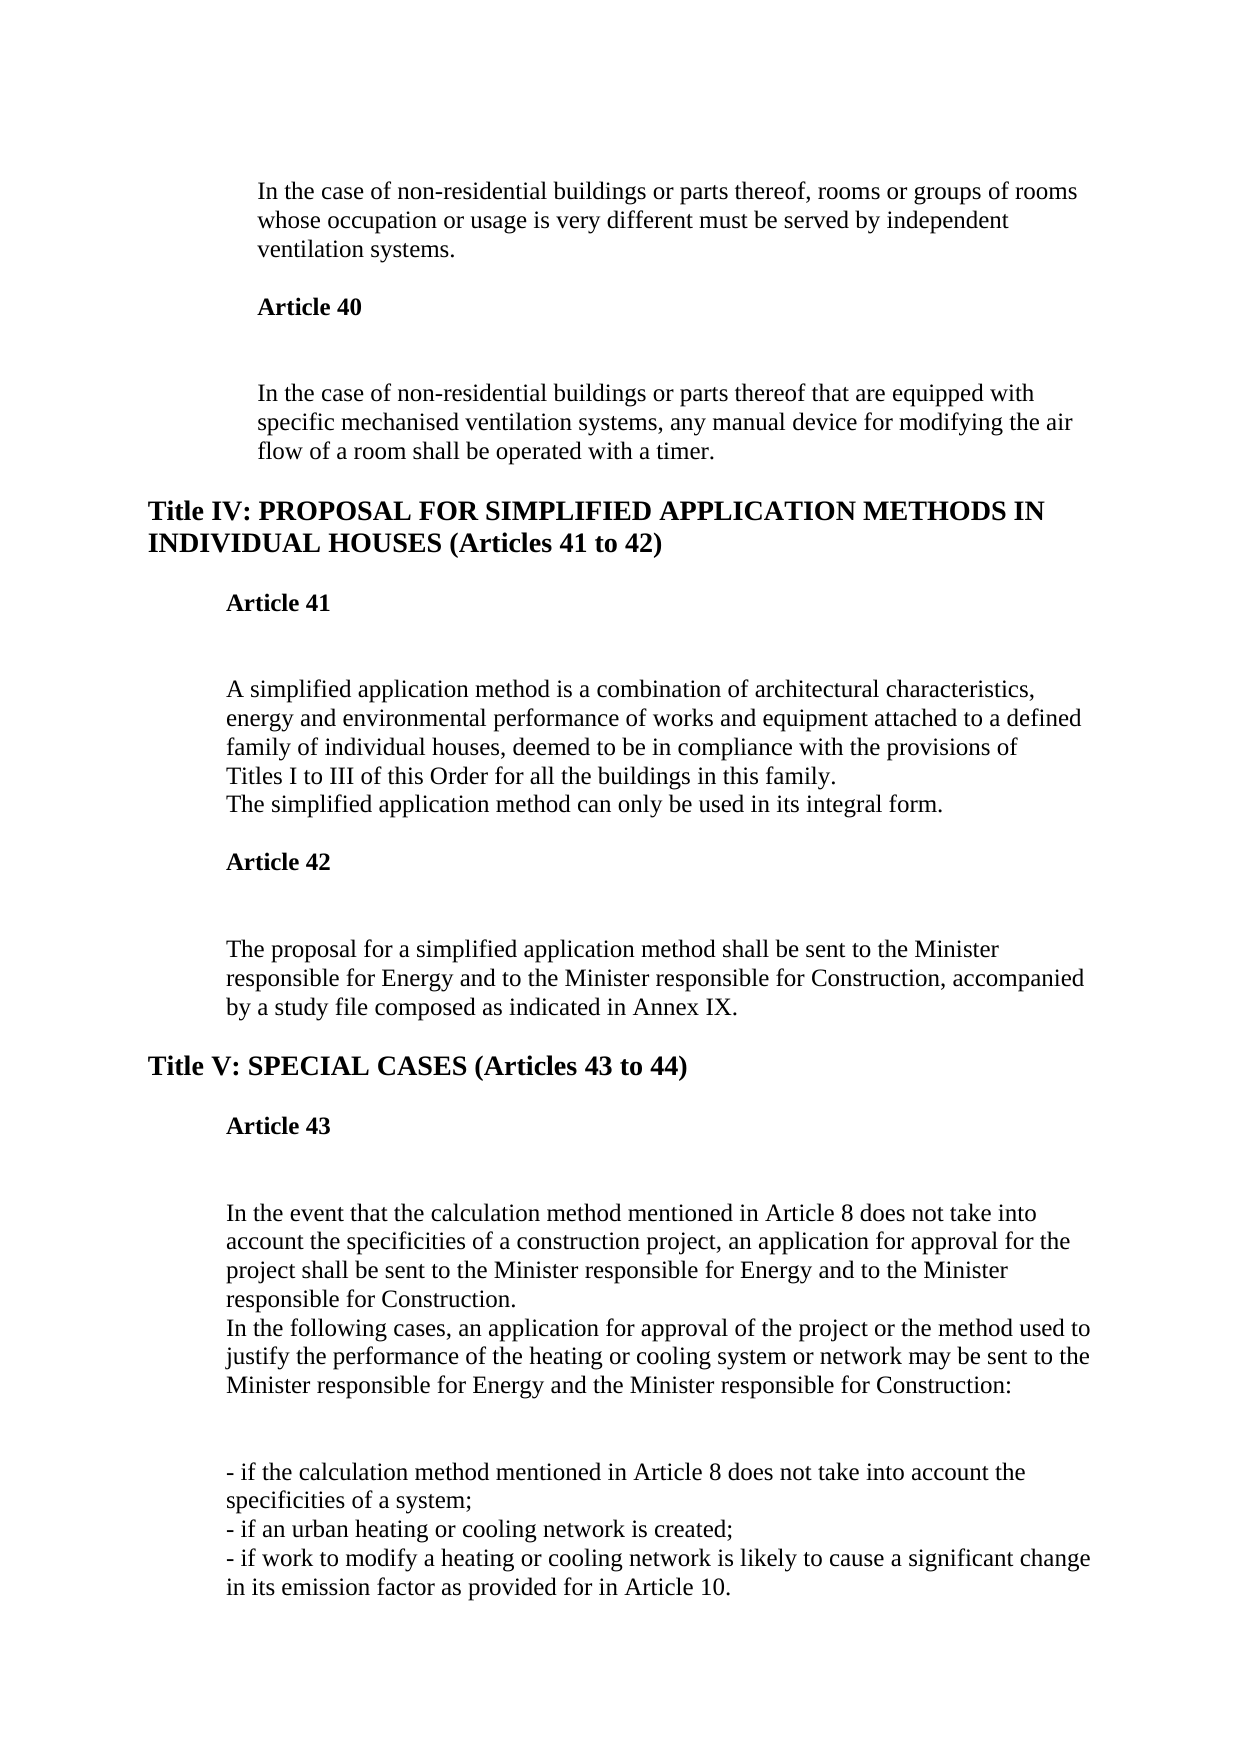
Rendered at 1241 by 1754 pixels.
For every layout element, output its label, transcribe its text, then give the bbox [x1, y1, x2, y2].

text In the event that the calculation method mentioned in Article 8 does not take into account the specificities of a construction project, an application for approval for the project shall be sent to the Minister responsible for Energy and to the Minister responsible for Construction. In the following cases, an application for approval of the project or the method used to justify the performance of the heating or cooling system or network may be sent to the Minister responsible for Energy and the Minister responsible for Construction: [226, 1169, 1093, 1399]
text Title IV: PROPOSAL FOR SIMPLIFIED APPLICATION METHODS IN INDIVIDUAL HOUSES (Articles 41 to 42) [148, 494, 1093, 559]
text Article 43 [226, 1111, 1093, 1140]
text Article 42 [226, 847, 1093, 876]
text A simplified application method is a combination of architectural characteristics, energy and environmental performance of works and equipment attached to a defined family of individual houses, deemed to be in compliance with the provisions of Titles I to III of this Order for all the buildings in this family. The simplified application method can only be used in its integral form. [226, 646, 1093, 818]
text - if the calculation method mentioned in Article 8 does not take into account the specificities of a system; - if an urban heating or cooling network is created; - if work to modify a heating or cooling network is likely to cause a significant change in its emission factor as provided for in Article 10. [226, 1428, 1093, 1601]
text In the case of non-residential buildings or parts thereof, rooms or groups of rooms whose occupation or usage is very different must be served by independent ventilation systems. [257, 148, 1093, 263]
text Article 40 [257, 292, 1093, 321]
text In the case of non-residential buildings or parts thereof that are equipped with specific mechanised ventilation systems, any manual device for modifying the air flow of a room shall be operated with a timer. [257, 350, 1093, 465]
text Title V: SPECIAL CASES (Articles 43 to 44) [148, 1049, 1093, 1082]
text Article 41 [226, 588, 1093, 617]
text The proposal for a simplified application method shall be sent to the Minister responsible for Energy and to the Minister responsible for Construction, accompanied by a study file composed as indicated in Annex IX. [226, 905, 1093, 1020]
